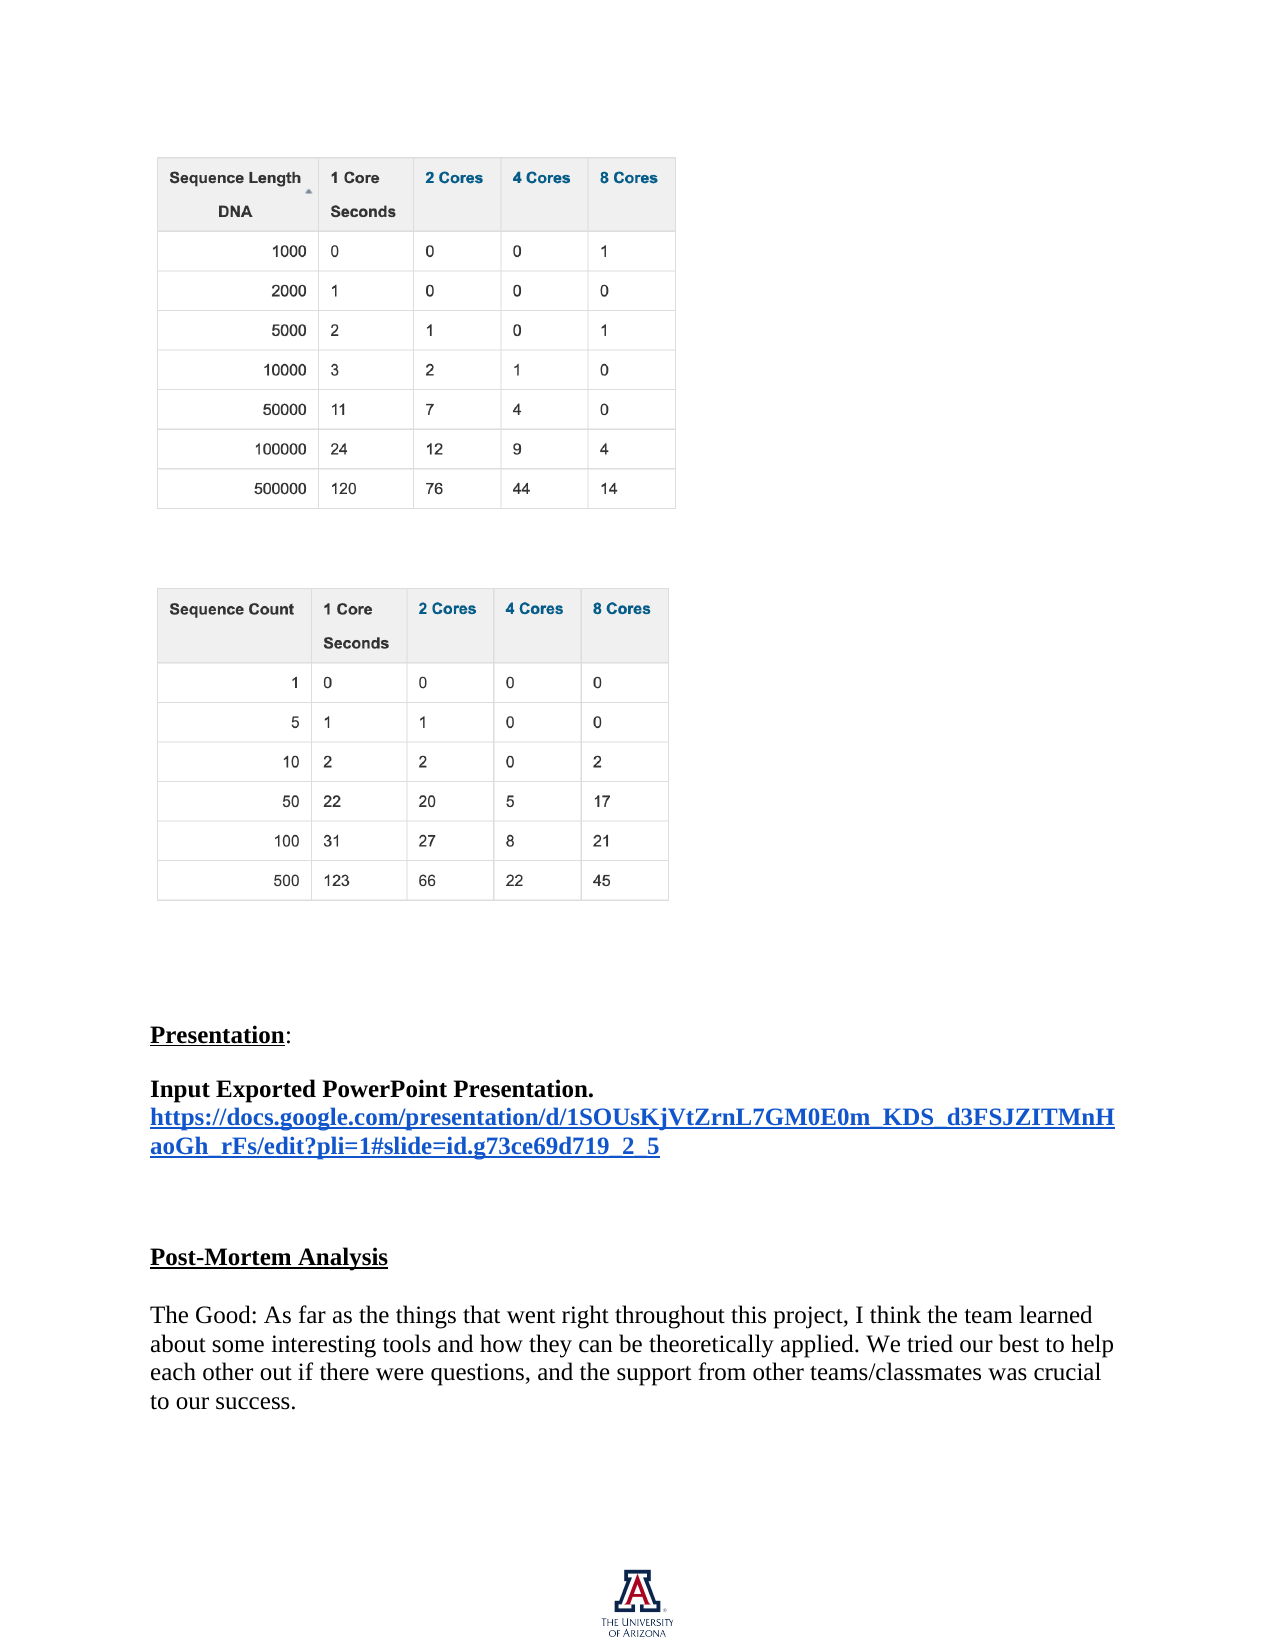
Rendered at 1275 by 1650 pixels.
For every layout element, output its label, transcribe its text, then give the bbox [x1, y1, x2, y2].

text Presentation: [150, 1020, 1125, 1049]
picture [150, 150, 678, 909]
text Post-Mortem Analysis [150, 1242, 1125, 1271]
text Input Exported PowerPoint Presentation. https://docs.google.com/presentation/d/1SOUsKjVtZrnL7GM0E0m_KDS_d3FSJZITMnHaoGh_rFs/edit?pli=1#slide=id.g73ce69d719_2_5 [150, 1074, 1125, 1160]
text The Good: As far as the things that went right throughout this project, I think the team learned about some interesting tools and how they can be theoretically applied. We tried our best to help each other out if there were questions, and the support from other teams/classmates was crucial to our success. [150, 1300, 1125, 1415]
picture [601, 1568, 674, 1637]
